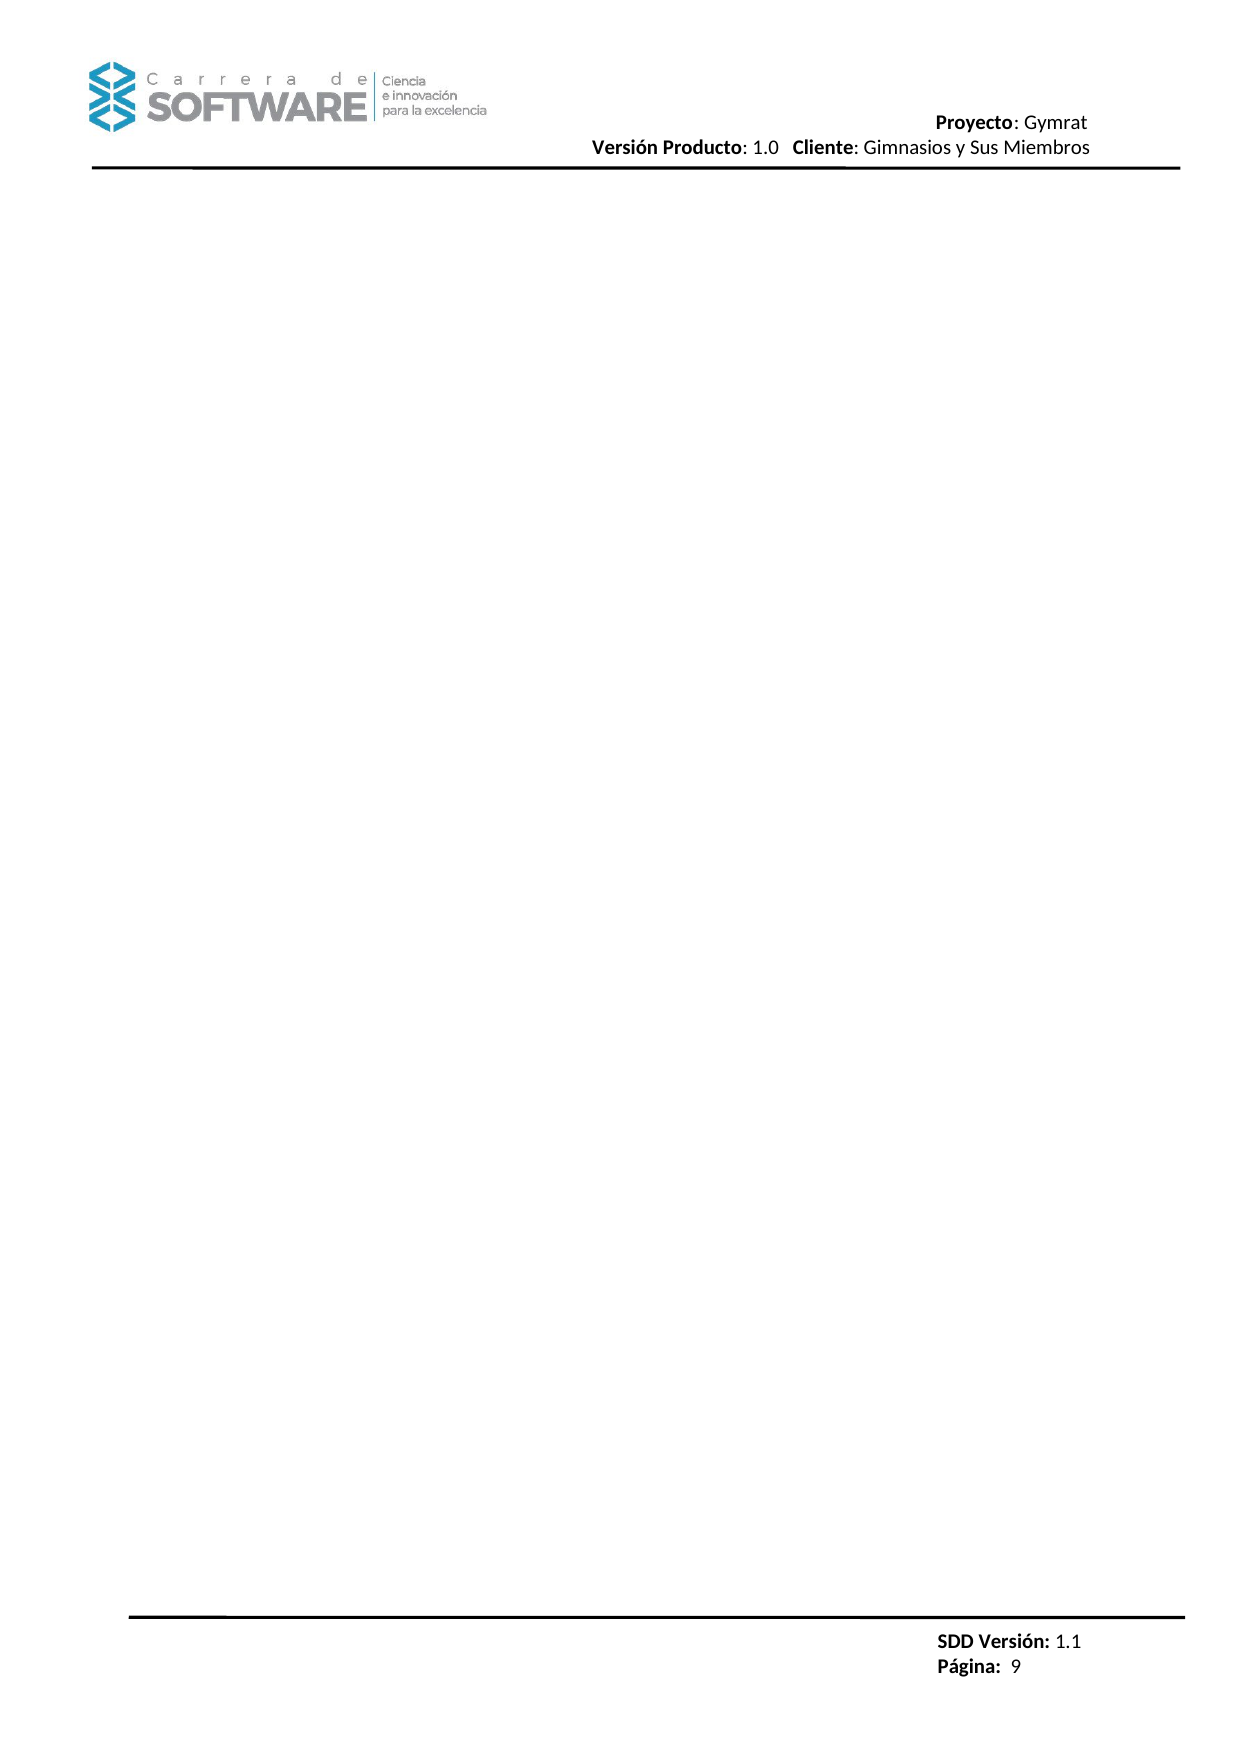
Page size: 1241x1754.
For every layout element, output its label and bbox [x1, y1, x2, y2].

picture [78, 46, 493, 154]
